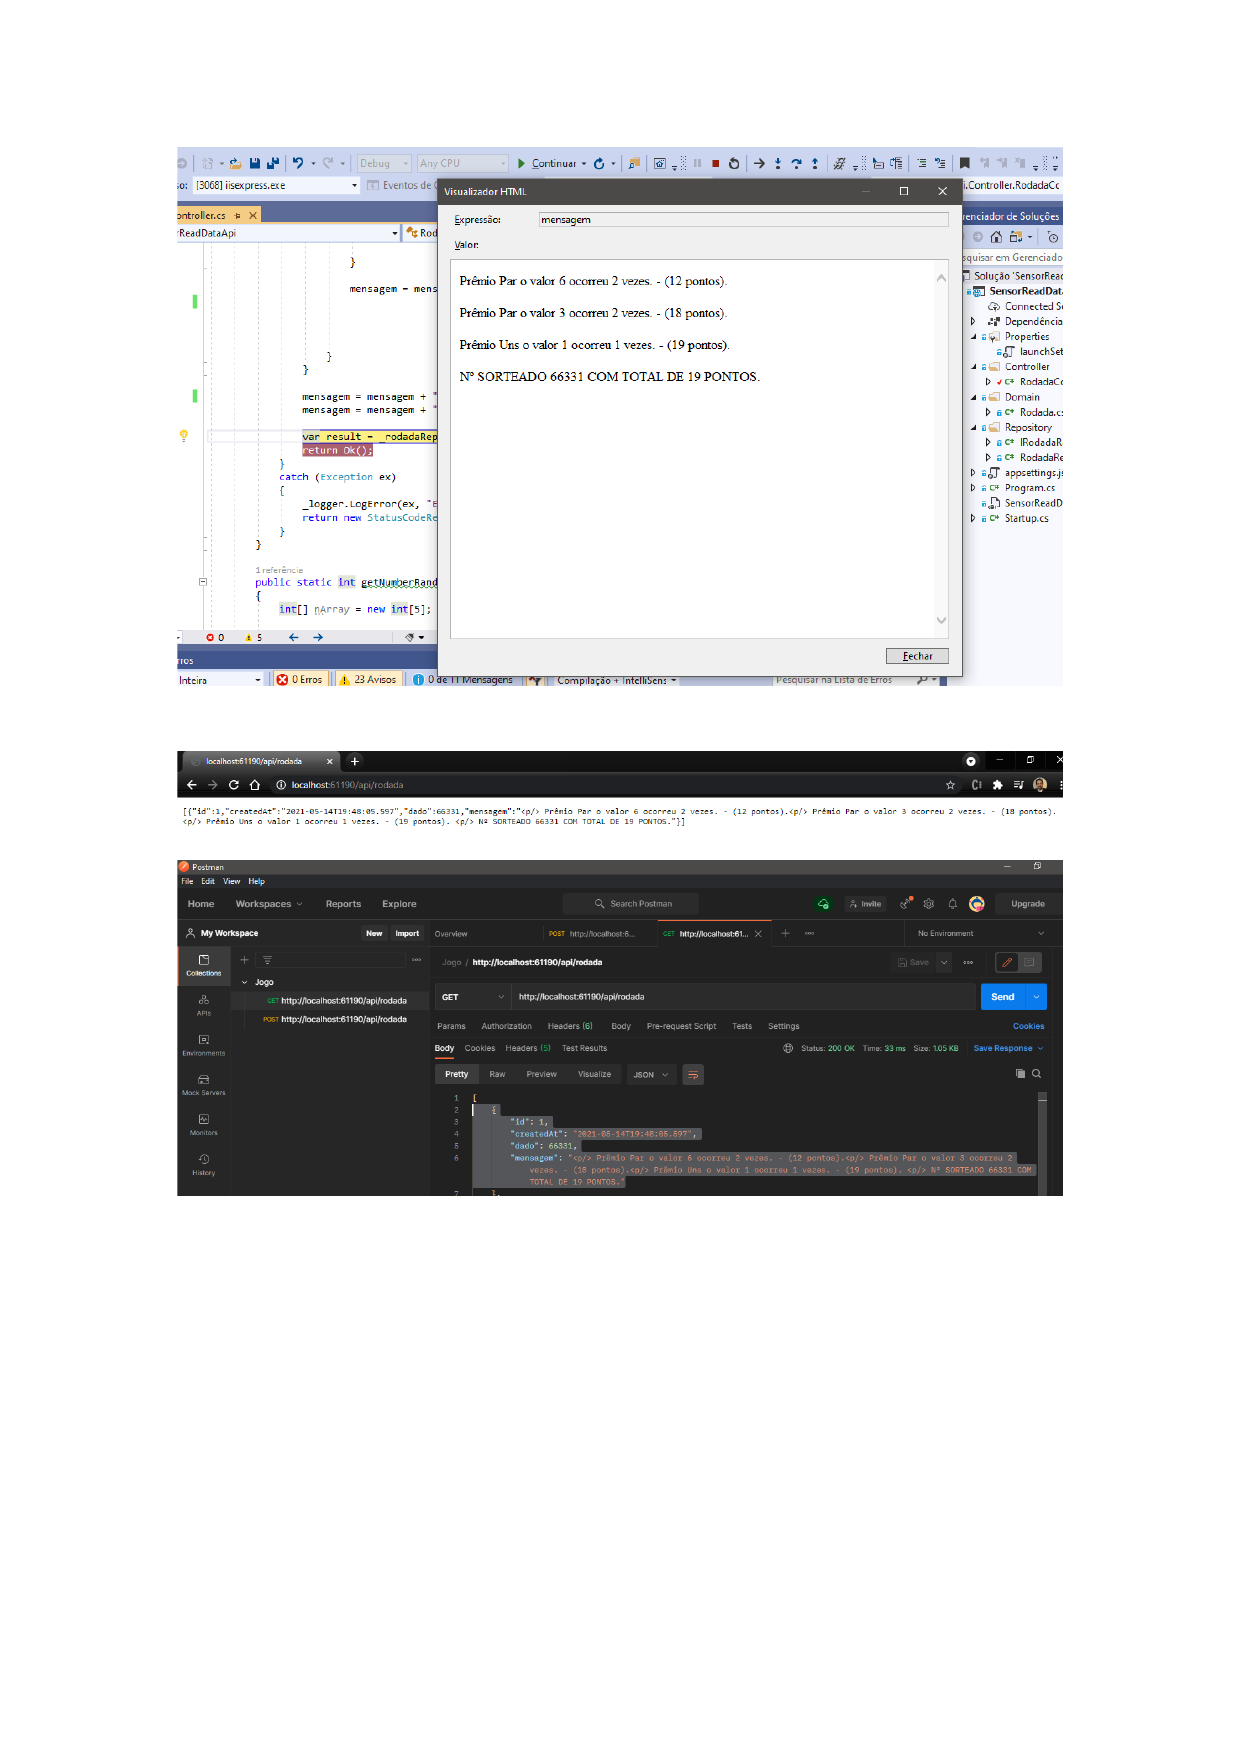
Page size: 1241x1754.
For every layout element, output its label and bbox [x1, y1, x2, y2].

picture [177, 860, 1063, 1196]
picture [177, 751, 1063, 841]
picture [177, 147, 1063, 686]
